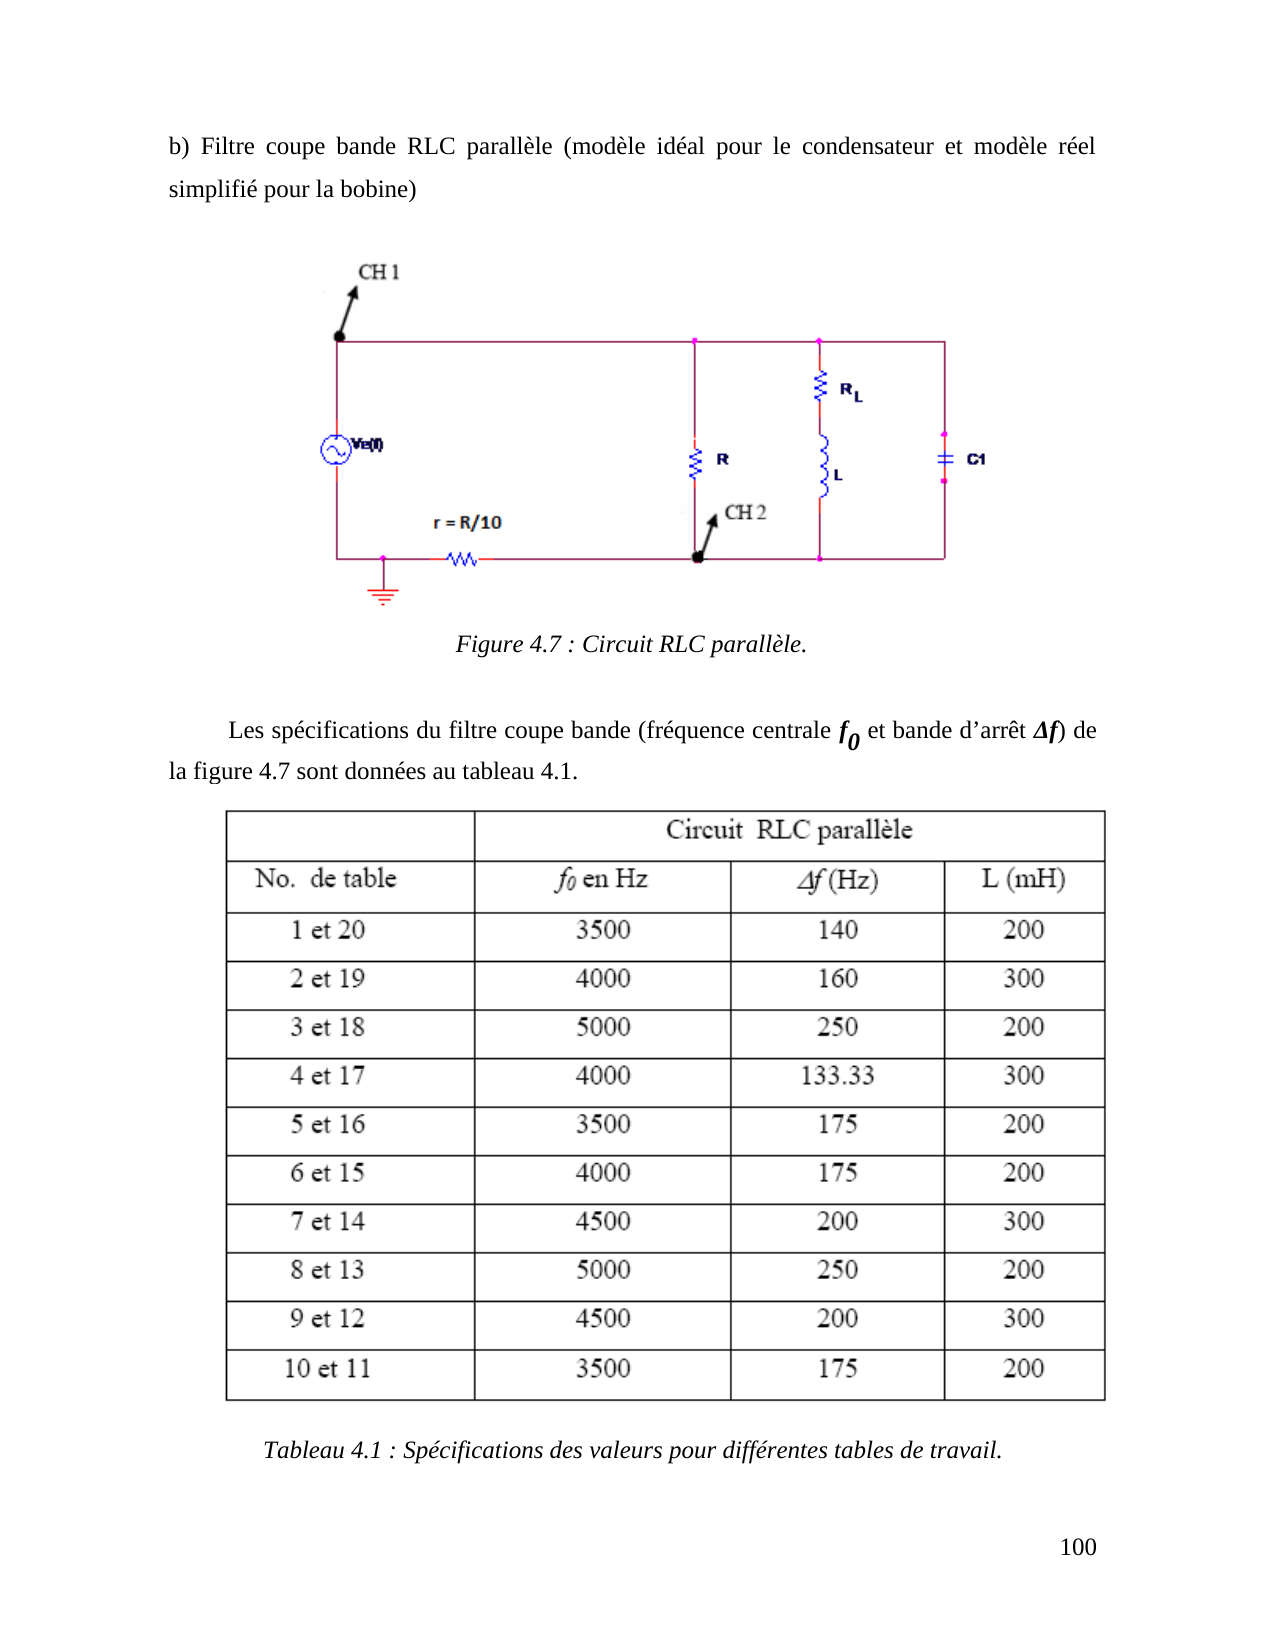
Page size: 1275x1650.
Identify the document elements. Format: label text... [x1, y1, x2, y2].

picture [302, 246, 999, 629]
text Les spécifications du filtre coupe bande (fréquence centrale f0 et bande d’arrêt Δf) de la figure 4.7 sont données au tableau 4.1. [169, 715, 1097, 785]
subtitle b) Filtre coupe bande RLC parallèle (modèle idéal pour le condensateur et modèle réel simplifié pour la bobine) [169, 131, 1097, 203]
text Figure 4.7 : Circuit RLC parallèle. [169, 629, 1097, 658]
text Tableau 4.1 : Spécifications des valeurs pour différentes tables de travail. [169, 1436, 1097, 1464]
